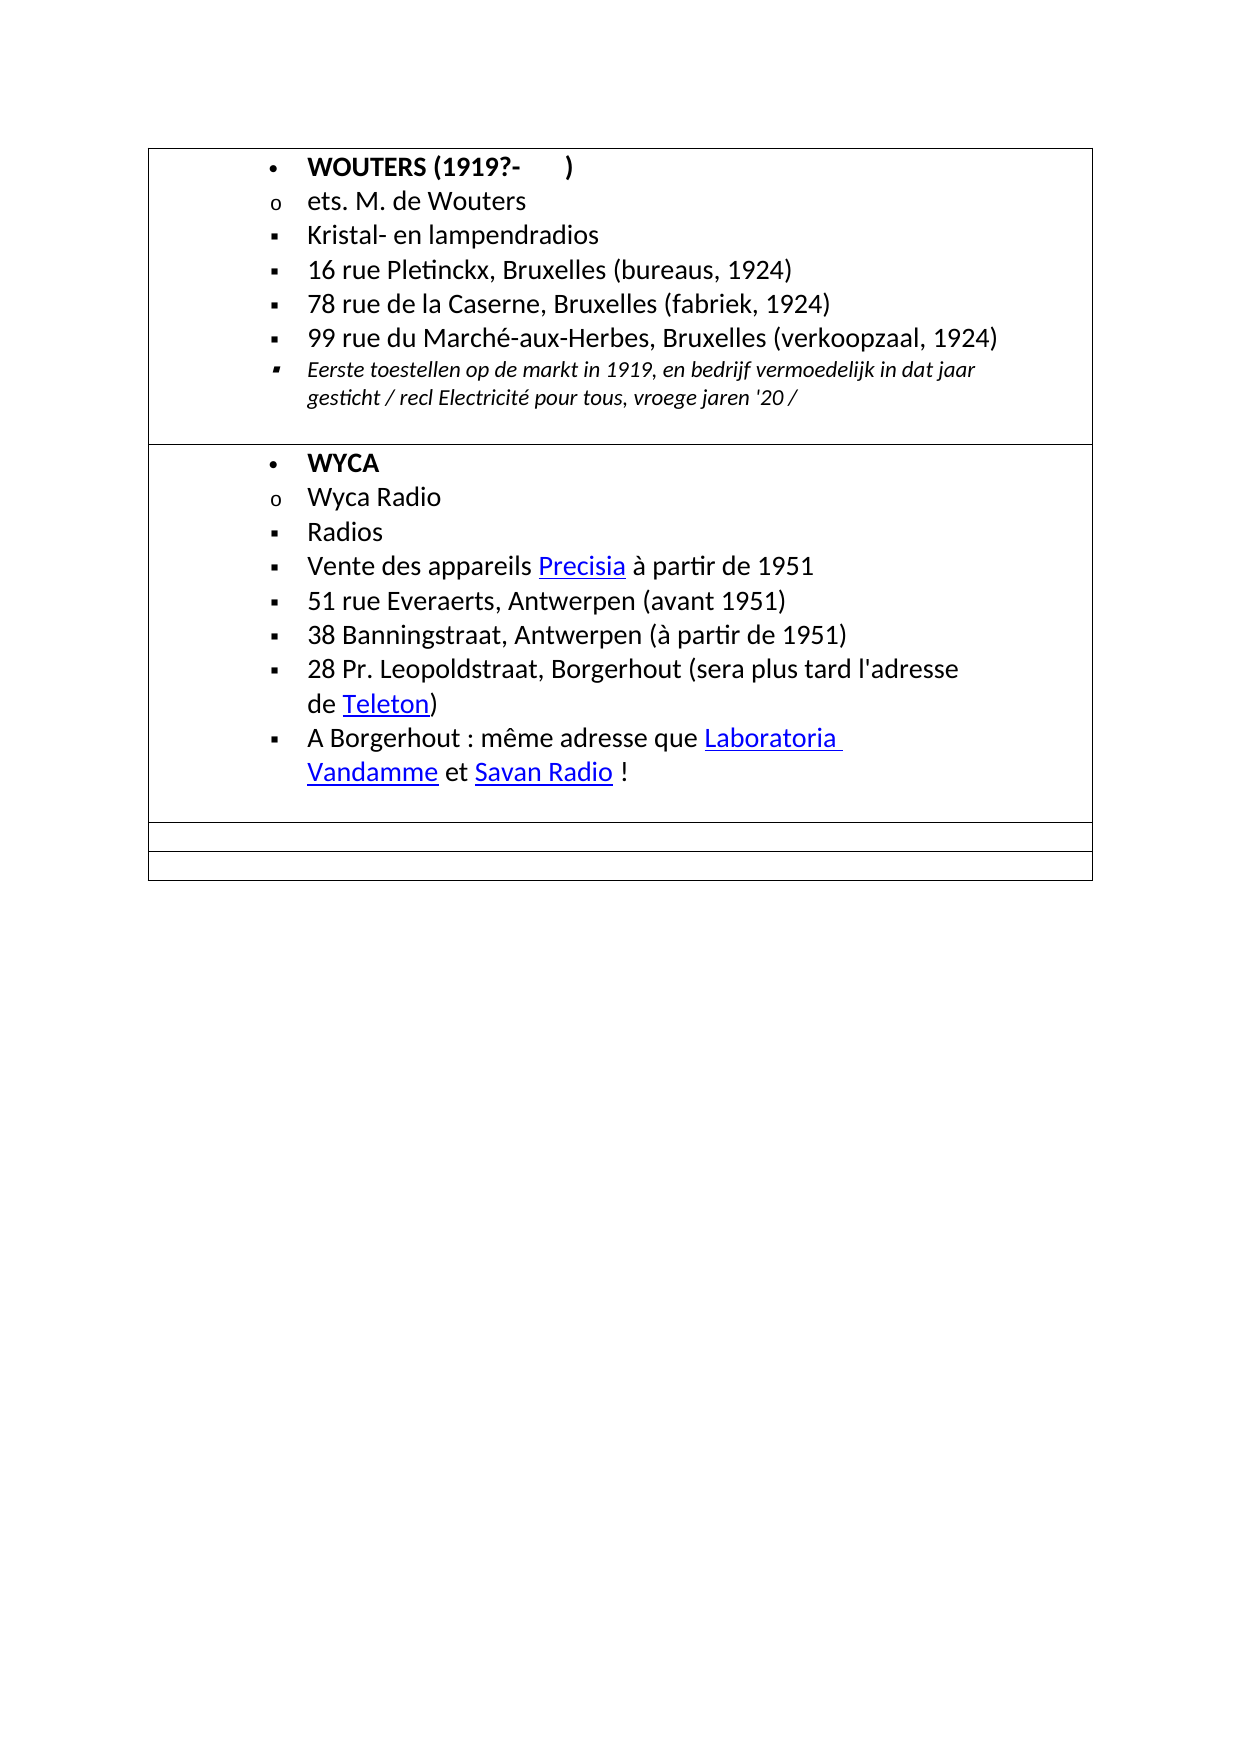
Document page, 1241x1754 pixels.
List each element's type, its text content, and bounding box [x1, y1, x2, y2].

table_cell [149, 852, 1092, 880]
table_cell WOUTERS (1919?- ) ets. M. de Wouters Kristal- en lampendradios 16 rue Pletinckx, Bruxelles (bureaus, 1924) 78 rue de la Caserne, Bruxelles (fabriek, 1924) 99 rue du Marché-aux-Herbes, Bruxelles (verkoopzaal, 1924) Eerste toestellen op de markt in 1919, en bedrijf vermoedelijk in dat jaar gesticht / recl Electricité pour tous, vroege jaren '20 / [149, 149, 1092, 444]
table_cell [149, 823, 1092, 851]
table_cell WYCA Wyca Radio Radios Vente des appareils Precisia à partir de 1951 51 rue Everaerts, Antwerpen (avant 1951) 38 Banningstraat, Antwerpen (à partir de 1951) 28 Pr. Leopoldstraat, Borgerhout (sera plus tard l'adresse de Teleton) A Borgerhout : même adresse que Laboratoria Vandamme et Savan Radio ! [149, 445, 1092, 822]
